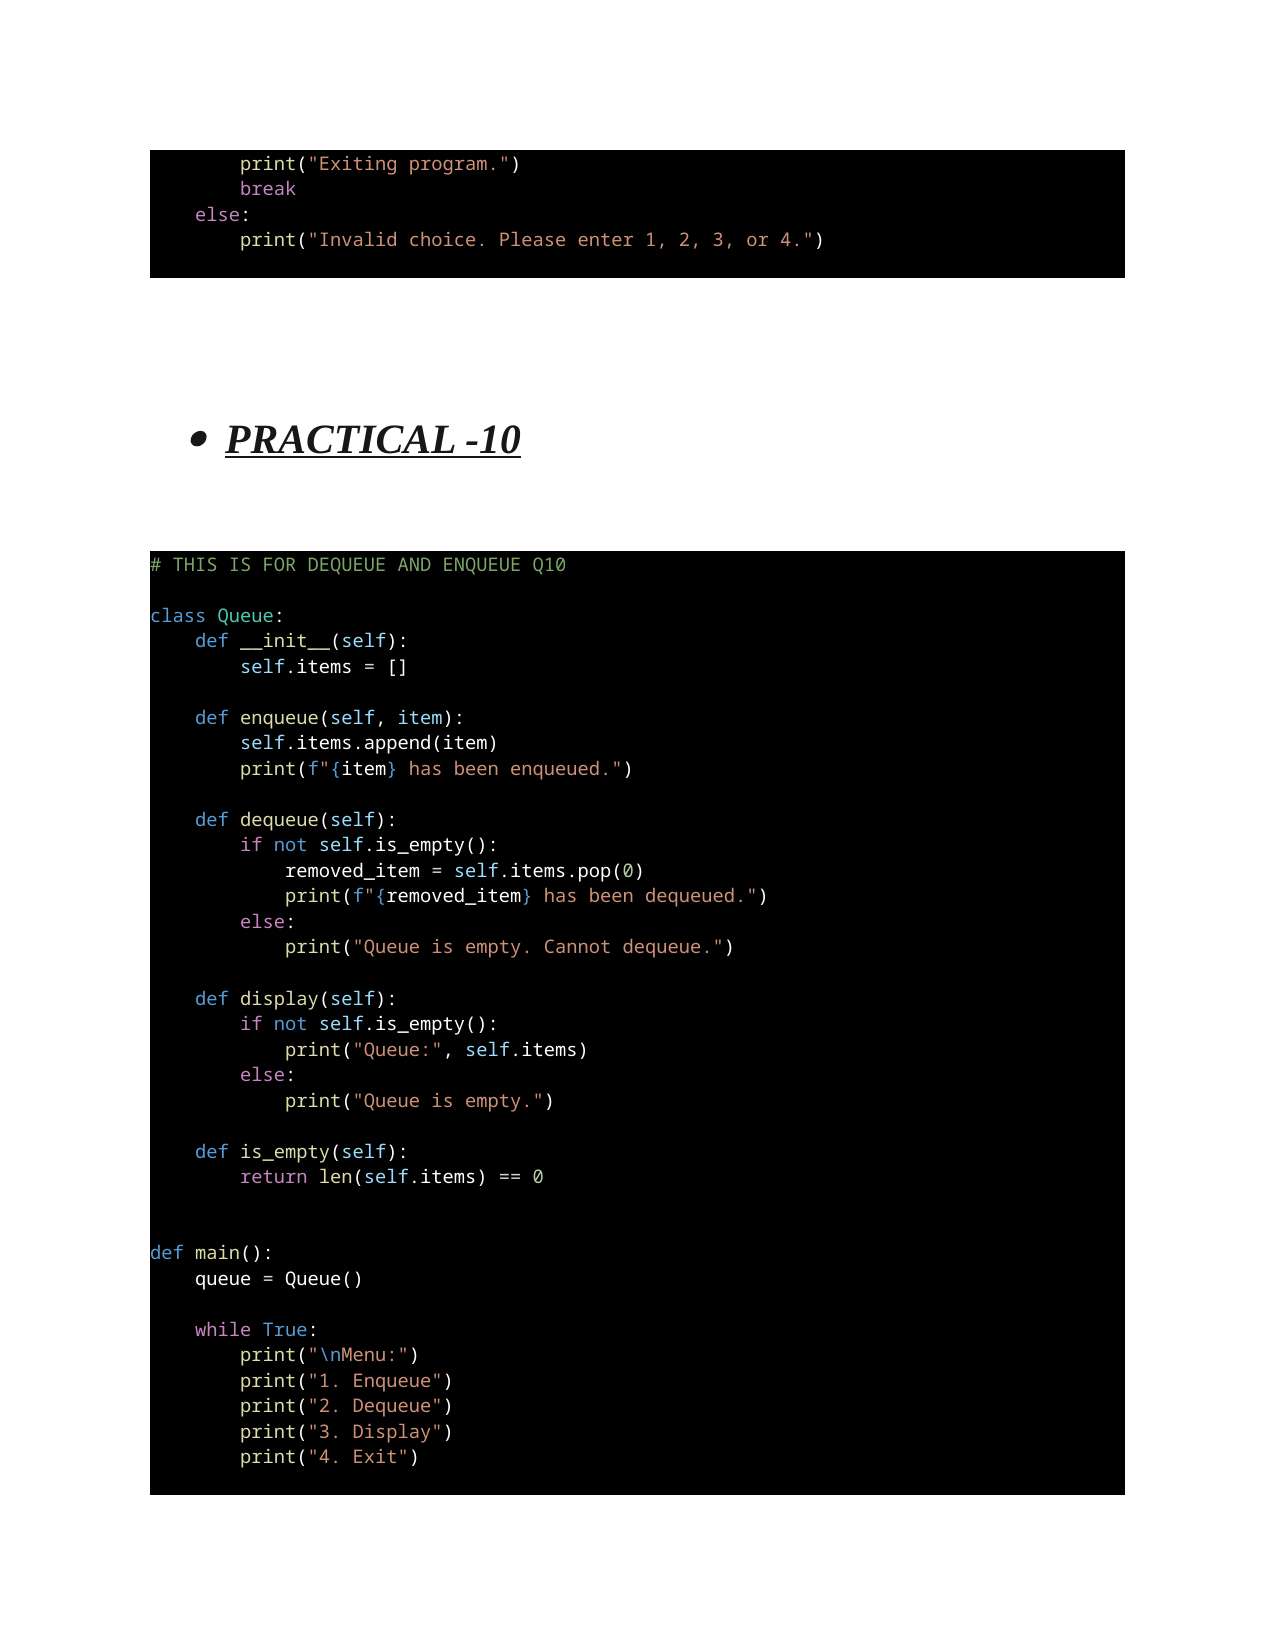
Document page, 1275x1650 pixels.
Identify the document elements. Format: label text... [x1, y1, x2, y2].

text def is_empty(self): [150, 1138, 1125, 1163]
text def dequeue(self): [150, 806, 1125, 832]
text def enqueue(self, item): [150, 704, 1125, 730]
text print(f"{removed_item} has been dequeued.") [150, 883, 1125, 908]
text print("4. Exit") [150, 1444, 1125, 1469]
text def main(): [150, 1239, 1125, 1265]
text while True: [150, 1316, 1125, 1342]
text if not self.is_empty(): [150, 1010, 1125, 1036]
text self.items.append(item) [150, 730, 1125, 755]
text def display(self): [150, 985, 1125, 1010]
text def __init__(self): [150, 628, 1125, 653]
text else: [150, 908, 1125, 934]
text print("1. Enqueue") [150, 1367, 1125, 1393]
text print("Exiting program.") [150, 150, 1125, 176]
text queue = Queue() [150, 1265, 1125, 1291]
text print("Queue is empty. Cannot dequeue.") [150, 934, 1125, 959]
text # THIS IS FOR DEQUEUE AND ENQUEUE Q10 [150, 551, 1125, 577]
text print("3. Display") [150, 1418, 1125, 1444]
text else: [150, 1061, 1125, 1087]
text print("2. Dequeue") [150, 1393, 1125, 1418]
text removed_item = self.items.pop(0) [150, 857, 1125, 883]
text print("Invalid choice. Please enter 1, 2, 3, or 4.") [150, 227, 1125, 252]
text self.items = [] [150, 653, 1125, 679]
text print("Queue is empty.") [150, 1087, 1125, 1112]
text print(f"{item} has been enqueued.") [150, 755, 1125, 781]
text return len(self.items) == 0 [150, 1163, 1125, 1189]
list PRACTICAL -10 [187, 414, 1125, 462]
text else: [150, 201, 1125, 227]
text print("Queue:", self.items) [150, 1036, 1125, 1061]
text if not self.is_empty(): [150, 832, 1125, 857]
text print("\nMenu:") [150, 1342, 1125, 1367]
text class Queue: [150, 602, 1125, 628]
text break [150, 176, 1125, 201]
